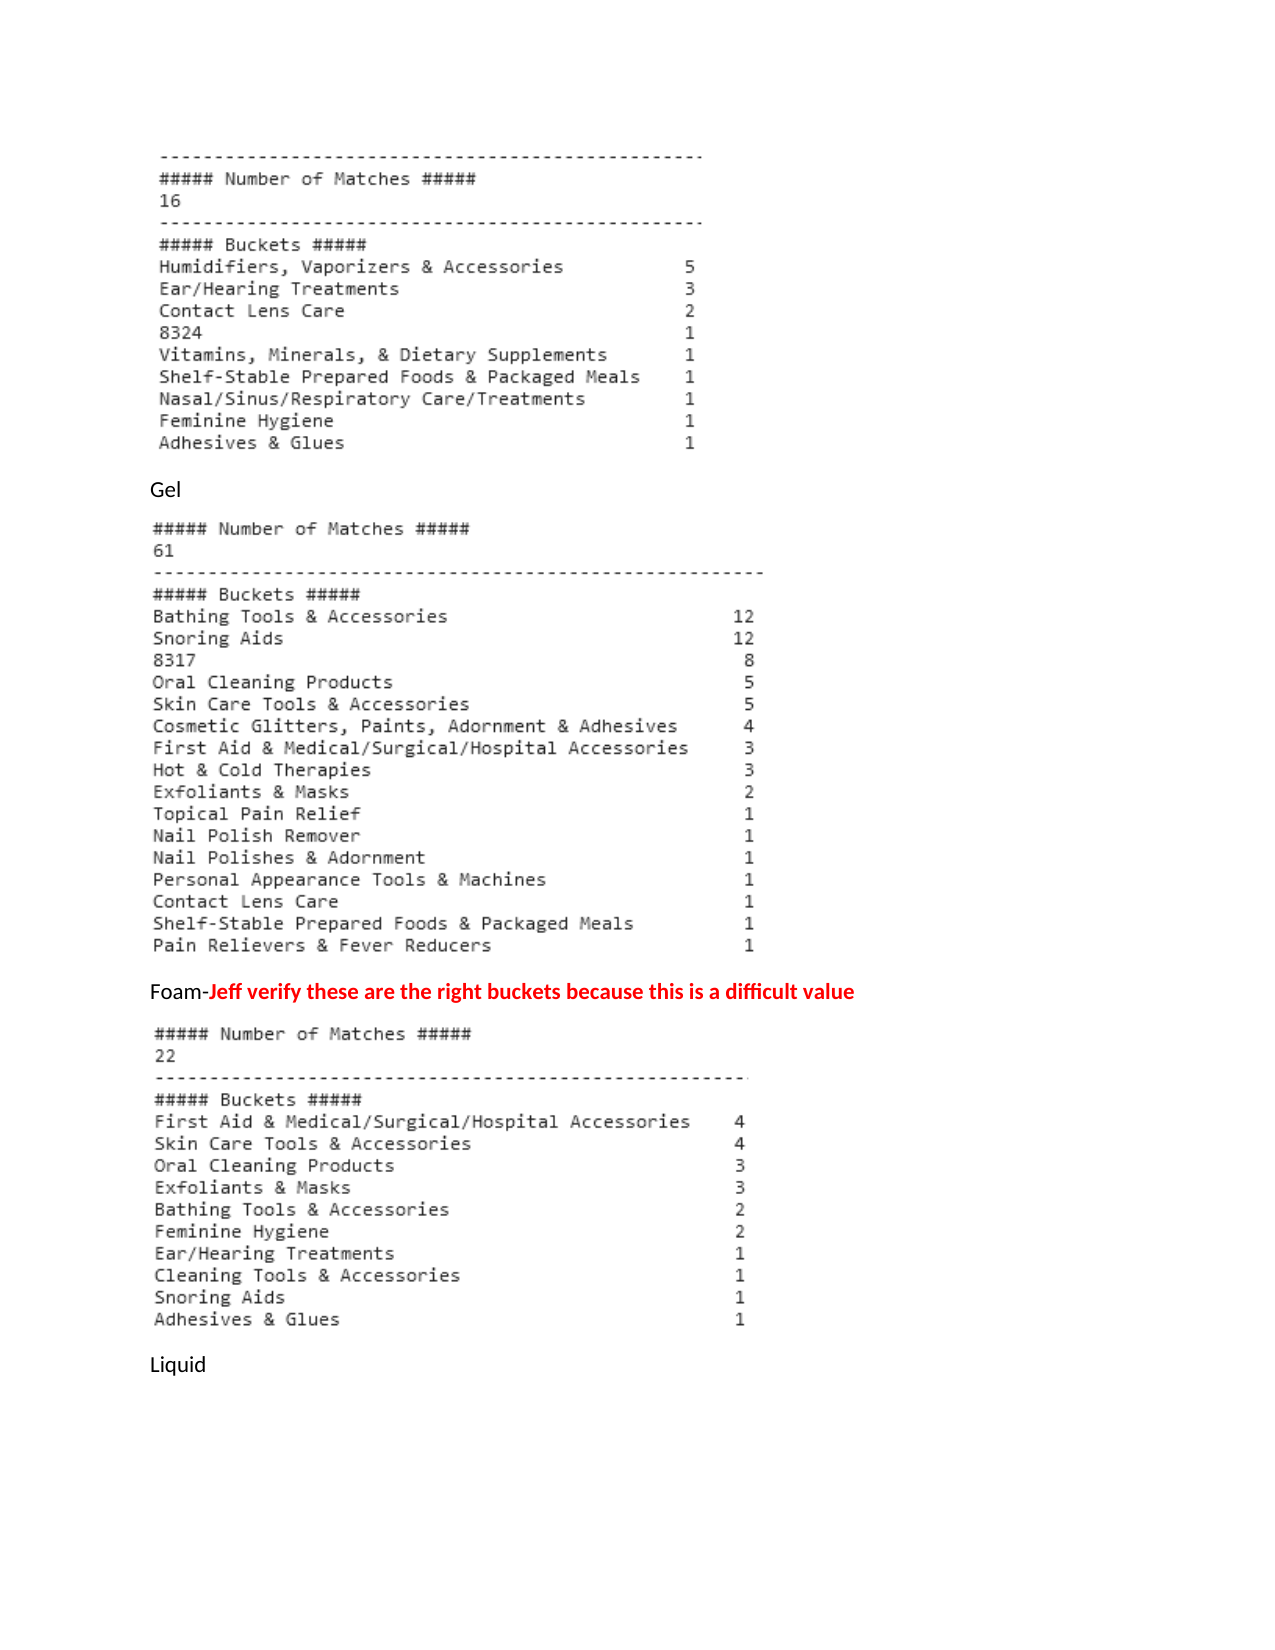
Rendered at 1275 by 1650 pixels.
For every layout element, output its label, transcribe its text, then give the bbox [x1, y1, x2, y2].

picture [150, 1023, 749, 1332]
text Gel [150, 475, 1125, 503]
picture [150, 150, 702, 457]
text Liquid [150, 1350, 1125, 1378]
text Foam-Jeff verify these are the right buckets because this is a difficult value [150, 977, 1125, 1005]
picture [150, 522, 766, 958]
